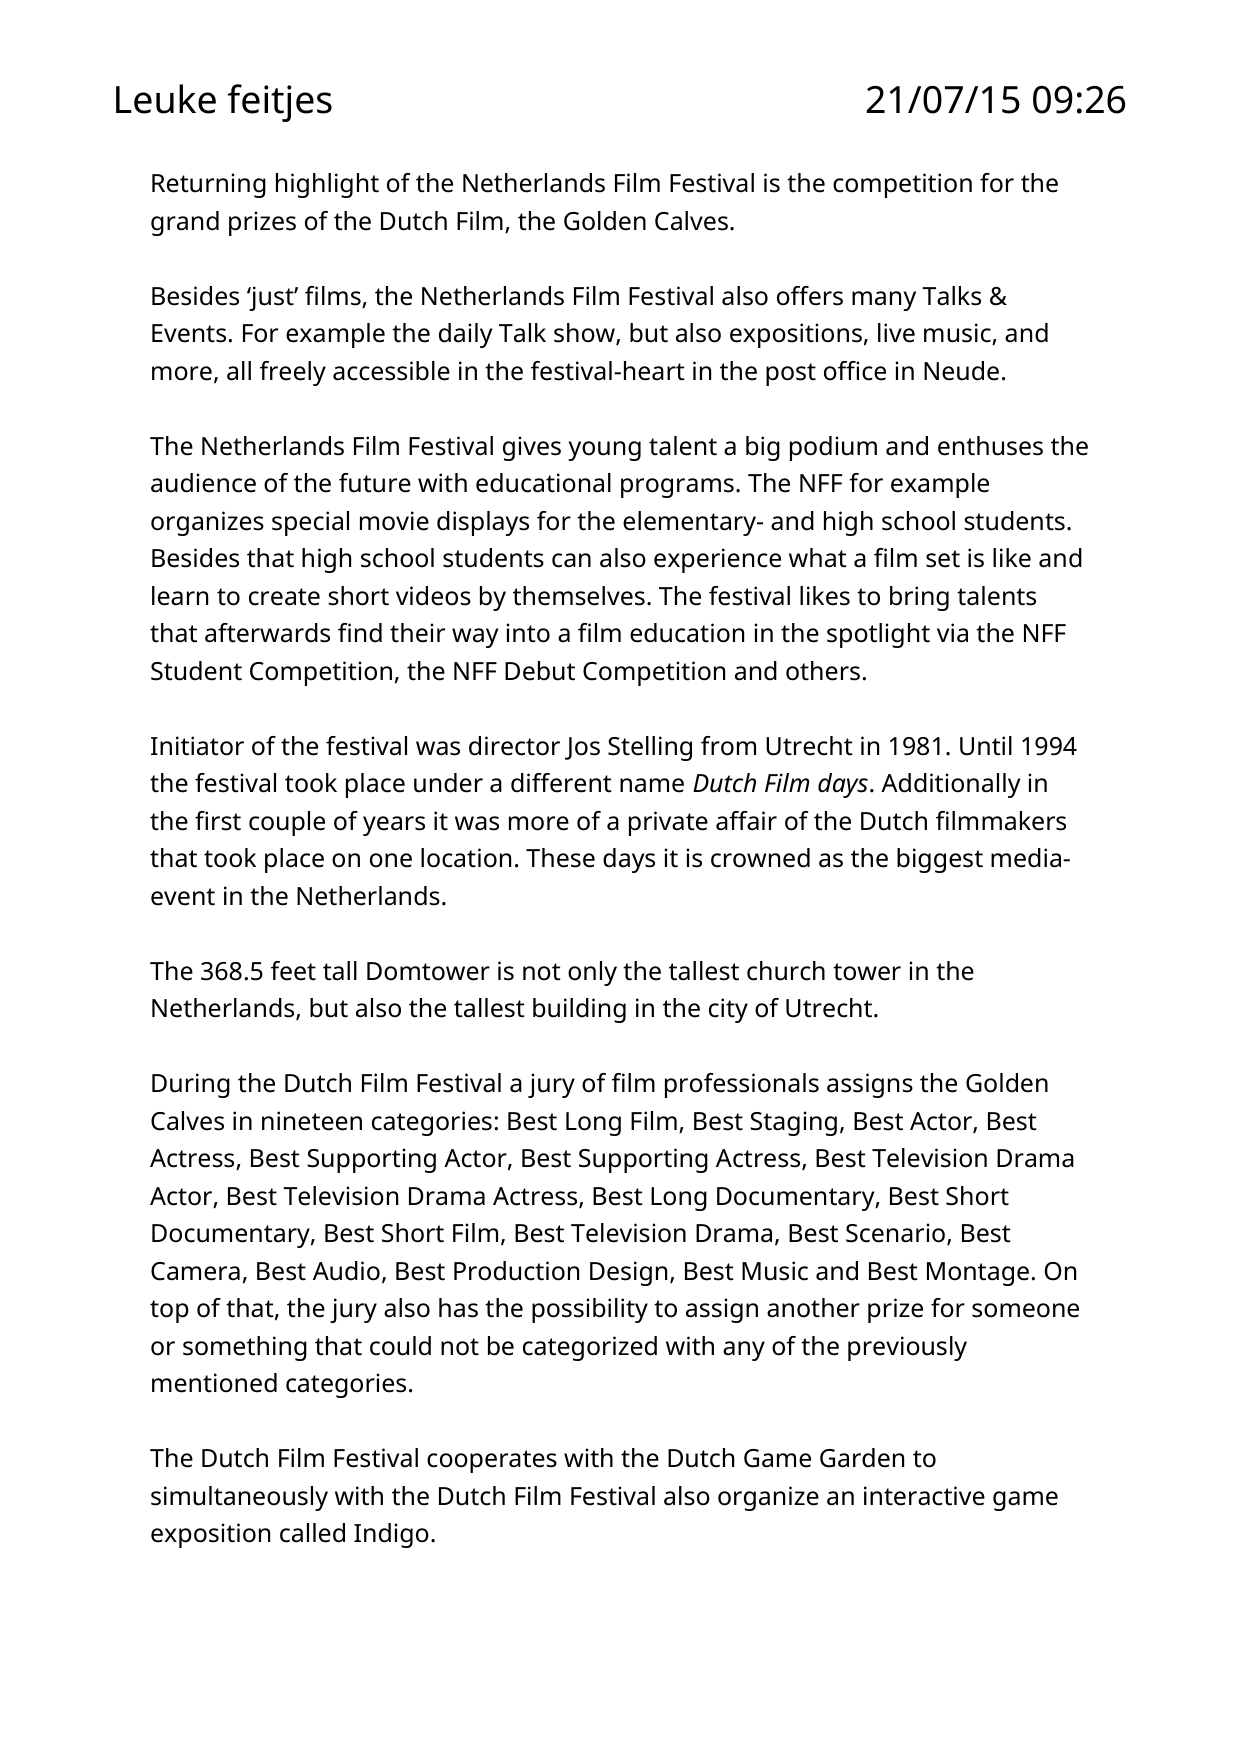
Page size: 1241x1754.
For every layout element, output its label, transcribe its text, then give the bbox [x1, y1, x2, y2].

text The Dutch Film Festival cooperates with the Dutch Game Garden to simultaneously with the Dutch Film Festival also organize an interactive game exposition called Indigo. [150, 1439, 1090, 1552]
text The Netherlands Film Festival gives young talent a big podium and enthuses the audience of the future with educational programs. The NFF for example organizes special movie displays for the elementary- and high school students. Besides that high school students can also experience what a film set is like and learn to create short videos by themselves. The festival likes to bring talents that afterwards find their way into a film education in the spotlight via the NFF Student Competition, the NFF Debut Competition and others. [150, 427, 1090, 689]
text During the Dutch Film Festival a jury of film professionals assigns the Golden Calves in nineteen categories: Best Long Film, Best Staging, Best Actor, Best Actress, Best Supporting Actor, Best Supporting Actress, Best Television Drama Actor, Best Television Drama Actress, Best Long Documentary, Best Short Documentary, Best Short Film, Best Television Drama, Best Scenario, Best Camera, Best Audio, Best Production Design, Best Music and Best Montage. On top of that, the jury also has the possibility to assign another prize for someone or something that could not be categorized with any of the previously mentioned categories. [150, 1064, 1090, 1402]
text The 368.5 feet tall Domtower is not only the tallest church tower in the Netherlands, but also the tallest building in the city of Utrecht. [150, 952, 1090, 1027]
text Returning highlight of the Netherlands Film Festival is the competition for the grand prizes of the Dutch Film, the Golden Calves. [150, 164, 1090, 239]
text Besides ‘just’ films, the Netherlands Film Festival also offers many Talks & Events. For example the daily Talk show, but also expositions, live music, and more, all freely accessible in the festival-heart in the post office in Neude. [150, 277, 1090, 389]
text Initiator of the festival was director Jos Stelling from Utrecht in 1981. Until 1994 the festival took place under a different name Dutch Film days. Additionally in the first couple of years it was more of a private affair of the Dutch filmmakers that took place on one location. These days it is crowned as the biggest media-event in the Netherlands. [150, 727, 1090, 914]
